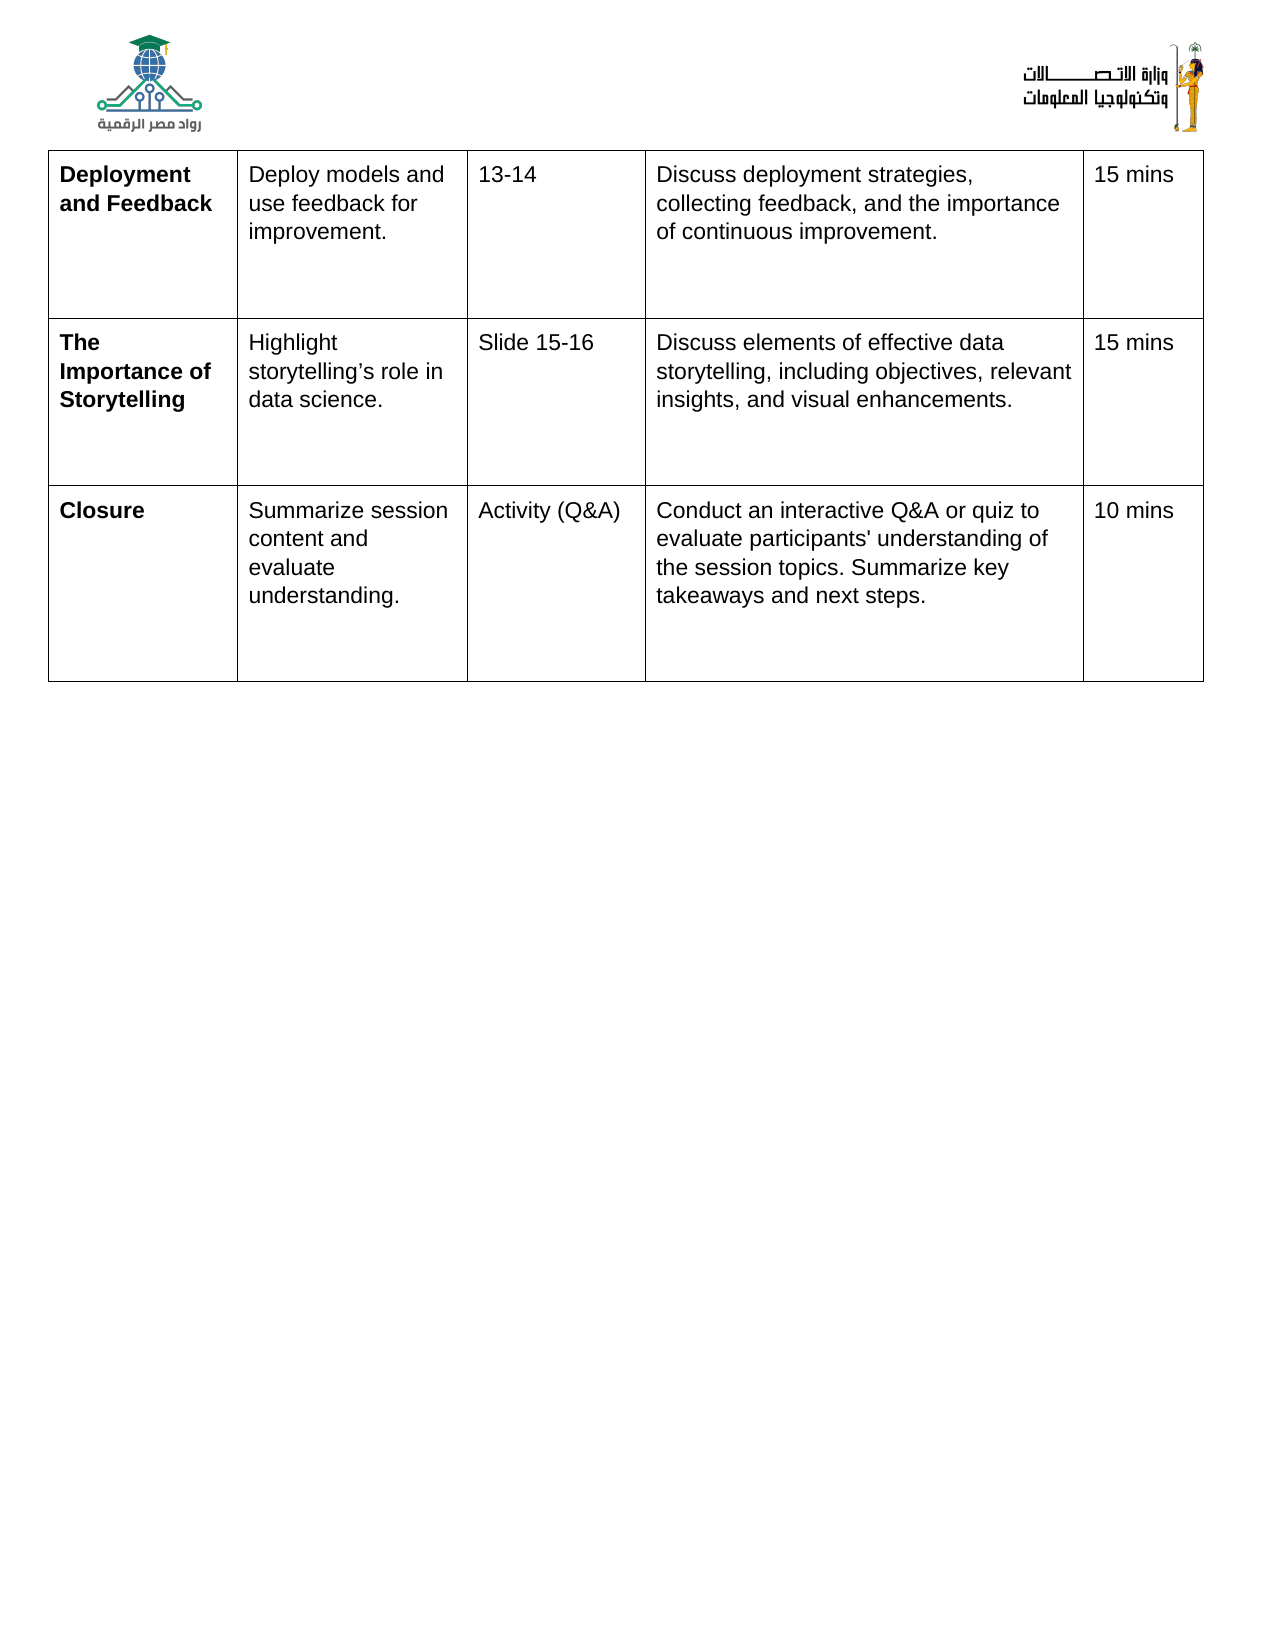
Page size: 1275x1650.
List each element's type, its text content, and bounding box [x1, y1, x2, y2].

table_cell 13-14 [468, 151, 645, 318]
table_cell Slide 15-16 [468, 319, 645, 485]
table_cell Highlight storytelling’s role in data science. [238, 319, 467, 485]
table_cell Activity (Q&A) [468, 486, 645, 681]
table_cell Discuss elements of effective data storytelling, including objectives, relevant insights, and visual enhancements. [646, 319, 1083, 485]
table_cell 10 mins [1084, 486, 1203, 681]
table_cell Conduct an interactive Q&A or quiz to evaluate participants' understanding of the session topics. Summarize key takeaways and next steps. [646, 486, 1083, 681]
table_cell Summarize session content and evaluate understanding. [238, 486, 467, 681]
picture [40, 18, 259, 150]
table_cell Deployment and Feedback [49, 151, 237, 318]
table_cell Discuss deployment strategies, collecting feedback, and the importance of continuous improvement. [646, 151, 1083, 318]
table_cell Deploy models and use feedback for improvement. [238, 151, 467, 318]
picture [1017, 39, 1215, 137]
table_cell The Importance of Storytelling [49, 319, 237, 485]
table_cell 15 mins [1084, 319, 1203, 485]
table_cell 15 mins [1084, 151, 1203, 318]
table_cell Closure [49, 486, 237, 681]
